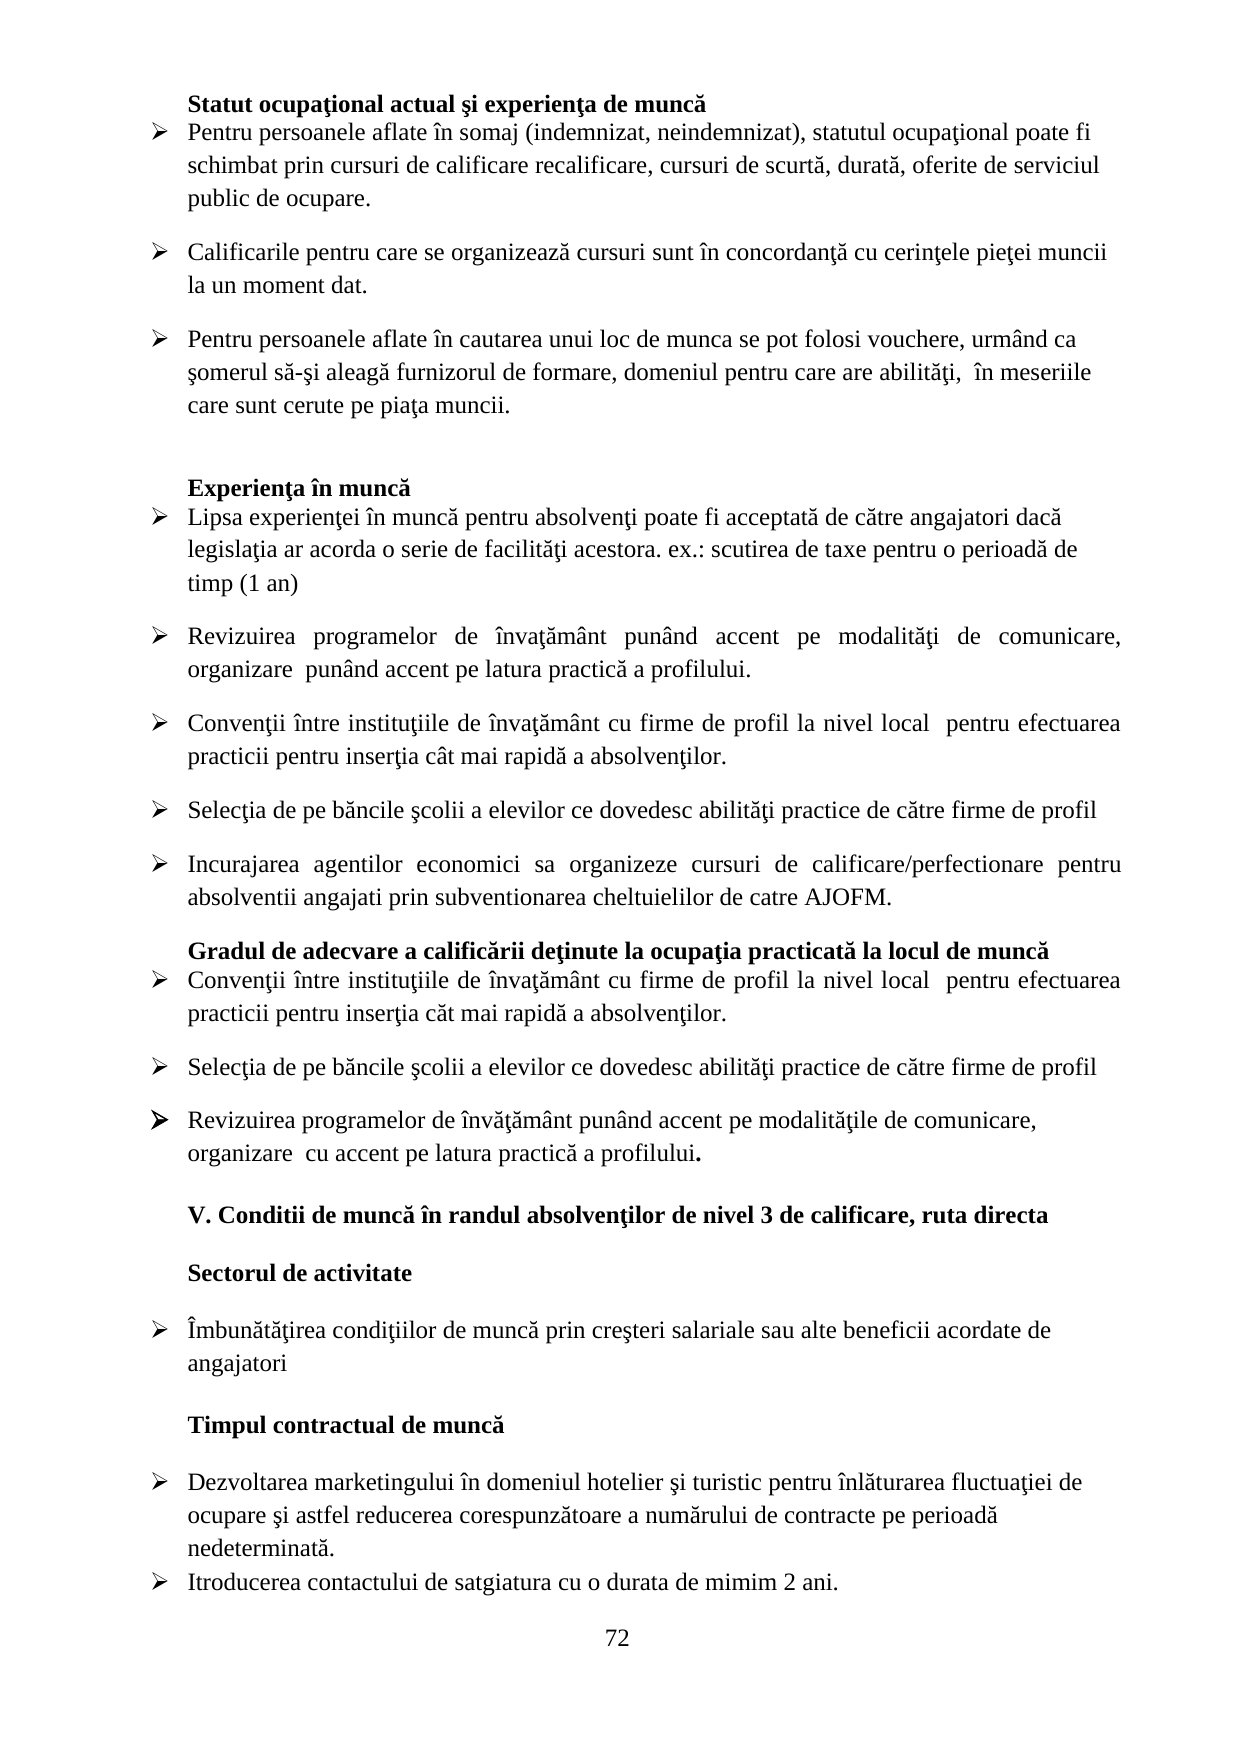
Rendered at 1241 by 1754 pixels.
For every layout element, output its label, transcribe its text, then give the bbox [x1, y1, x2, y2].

list Revizuirea programelor de învăţământ punând accent pe modalităţile de comunicare, organizare cu accent pe latura practică a profilului. [150, 1105, 1122, 1167]
list Dezvoltarea marketingului în domeniul hotelier şi turistic pentru înlăturarea fluctuaţiei de ocupare şi astfel reducerea corespunzătoare a numărului de contracte pe perioadă nedeterminată. [150, 1467, 1122, 1562]
list Îmbunătăţirea condiţiilor de muncă prin creşteri salariale sau alte beneficii acordate de angajatori [150, 1315, 1122, 1377]
list Convenţii între instituţiile de învaţământ cu firme de profil la nivel local pentru efectuarea practicii pentru inserţia căt mai rapidă a absolvenţilor. [150, 965, 1122, 1026]
list Incurajarea agentilor economici sa organizeze cursuri de calificare/perfectionare pentru absolventii angajati prin subventionarea cheltuielilor de catre AJOFM. [150, 849, 1122, 911]
list Convenţii între instituţiile de învaţământ cu firme de profil la nivel local pentru efectuarea practicii pentru inserţia cât mai rapidă a absolvenţilor. [150, 708, 1122, 770]
list Pentru persoanele aflate în cautarea unui loc de munca se pot folosi vouchere, urmând ca şomerul să-şi aleagă furnizorul de formare, domeniul pentru care are abilităţi, în meseriile care sunt cerute pe piaţa muncii. [150, 324, 1122, 419]
list Selecţia de pe băncile şcolii a elevilor ce dovedesc abilităţi practice de către firme de profil [150, 1052, 1122, 1080]
list Selecţia de pe băncile şcolii a elevilor ce dovedesc abilităţi practice de către firme de profil [150, 795, 1122, 824]
text Gradul de adecvare a calificării deţinute la ocupaţia practicată la locul de muncă [112, 936, 1122, 965]
text Experienţa în muncă [112, 473, 1122, 502]
list Revizuirea programelor de învaţământ punând accent pe modalităţi de comunicare, organizare punând accent pe latura practică a profilului. [150, 621, 1122, 683]
text V. Conditii de muncă în randul absolvenţilor de nivel 3 de calificare, ruta directa [112, 1200, 1122, 1229]
list Lipsa experienţei în muncă pentru absolvenţi poate fi acceptată de către angajatori dacă legislaţia ar acorda o serie de facilităţi acestora. ex.: scutirea de taxe pentru o perioadă de timp (1 an) [150, 502, 1122, 596]
text Sectorul de activitate [112, 1258, 1122, 1286]
text Statut ocupaţional actual şi experienţa de muncă [112, 89, 1122, 117]
list Calificarile pentru care se organizează cursuri sunt în concordanţă cu cerinţele pieţei muncii la un moment dat. [150, 237, 1122, 299]
text Timpul contractual de muncă [112, 1410, 1122, 1439]
list Pentru persoanele aflate în somaj (indemnizat, neindemnizat), statutul ocupaţional poate fi schimbat prin cursuri de calificare recalificare, cursuri de scurtă, durată, oferite de serviciul public de ocupare. [150, 117, 1122, 212]
list Itroducerea contactului de satgiatura cu o durata de mimim 2 ani. [150, 1567, 1122, 1595]
